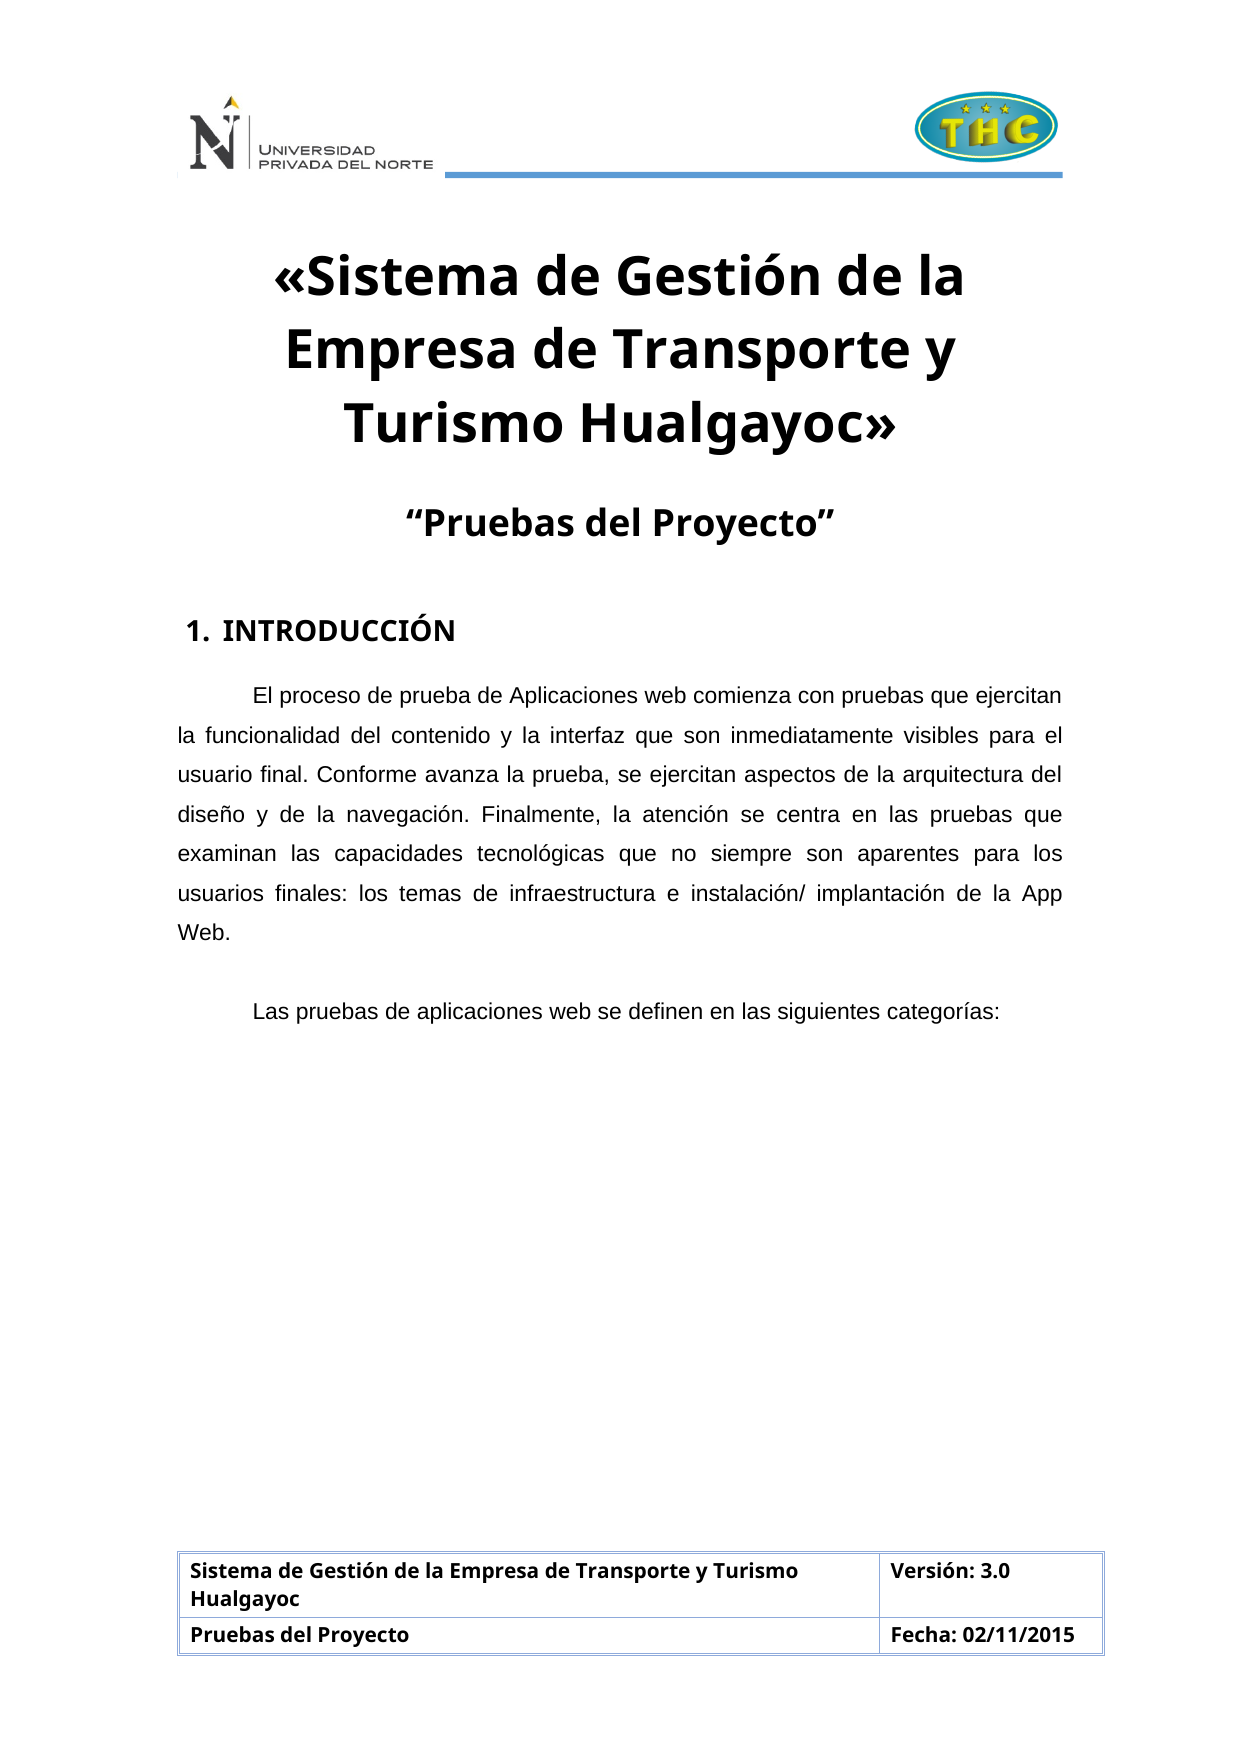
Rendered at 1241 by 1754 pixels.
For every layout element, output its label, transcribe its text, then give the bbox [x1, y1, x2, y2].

text Las pruebas de aplicaciones web se definen en las siguientes categorías: [177, 998, 1063, 1024]
picture [1035, 99, 1062, 123]
text «Sistema de Gestión de la Empresa de Transporte y Turismo Hualgayoc» [177, 237, 1063, 458]
picture [918, 96, 1054, 158]
subtitle INTRODUCCIÓN [185, 610, 1063, 650]
picture [917, 74, 1002, 117]
picture [177, 88, 445, 182]
picture [960, 138, 1055, 181]
text “Pruebas del Proyecto” [177, 496, 1063, 547]
text El proceso de prueba de Aplicaciones web comienza con pruebas que ejercitan la funcionalidad del contenido y la interfaz que son inmediatamente visibles para el usuario final. Conforme avanza la prueba, se ejercitan aspectos de la arquitectura del diseño y de la navegación. Finalmente, la atención se centra en las pruebas que examinan las capacidades tecnológicas que no siempre son aparentes para los usuarios finales: los temas de infraestructura e instalación/ implantación de la App Web. [177, 682, 1063, 946]
picture [910, 131, 946, 158]
